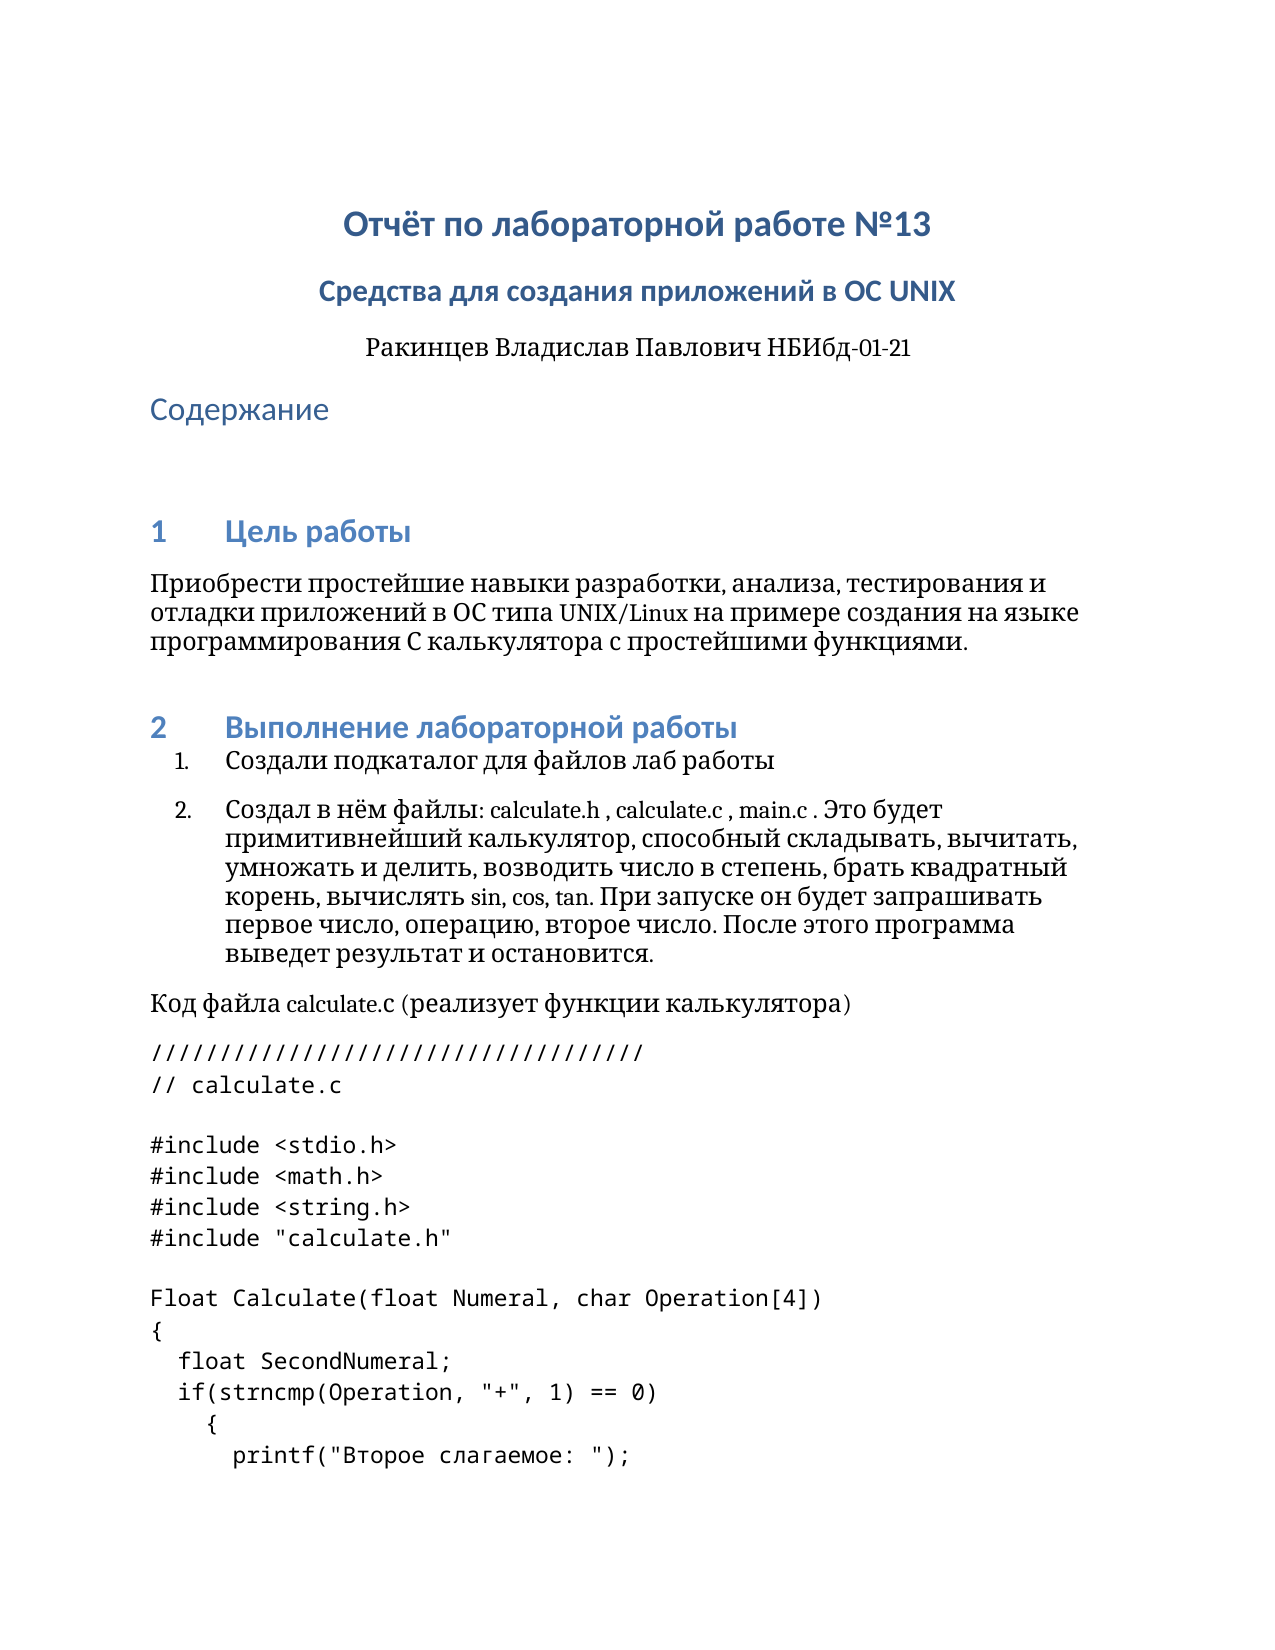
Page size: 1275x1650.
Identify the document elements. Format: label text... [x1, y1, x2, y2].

subtitle 2 Выполнение лабораторной работы [150, 706, 1125, 747]
subtitle Средства для создания приложений в ОС UNIX [150, 271, 1125, 309]
text Ракинцев Владислав Павлович НБИбд-01-21 [150, 334, 1125, 363]
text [150, 1037, 1125, 1470]
list Создали подкаталог для файлов лаб работы [175, 747, 1125, 776]
list Создал в нём файлы: calculate.h , calculate.c , main.c . Это будет примитивнейший калькулятор, способный складывать, вычитать, умножать и делить, возводить число в степень, брать квадратный корень, вычислять sin, cos, tan. При запуске он будет запрашивать первое число, операцию, второе число. После этого программа выведет результат и остановится. [175, 796, 1125, 969]
text Приобрести простейшие навыки разработки, анализа, тестирования и отладки приложений в ОС типа UNIX/Linux на примере создания на языке программирования С калькулятора с простейшими функциями. [150, 570, 1125, 656]
subtitle 1 Цель работы [150, 510, 1125, 551]
title Отчёт по лабораторной работе №13 [150, 200, 1125, 246]
text Код файла calculate.с (реализует функции калькулятора) [150, 990, 1125, 1018]
